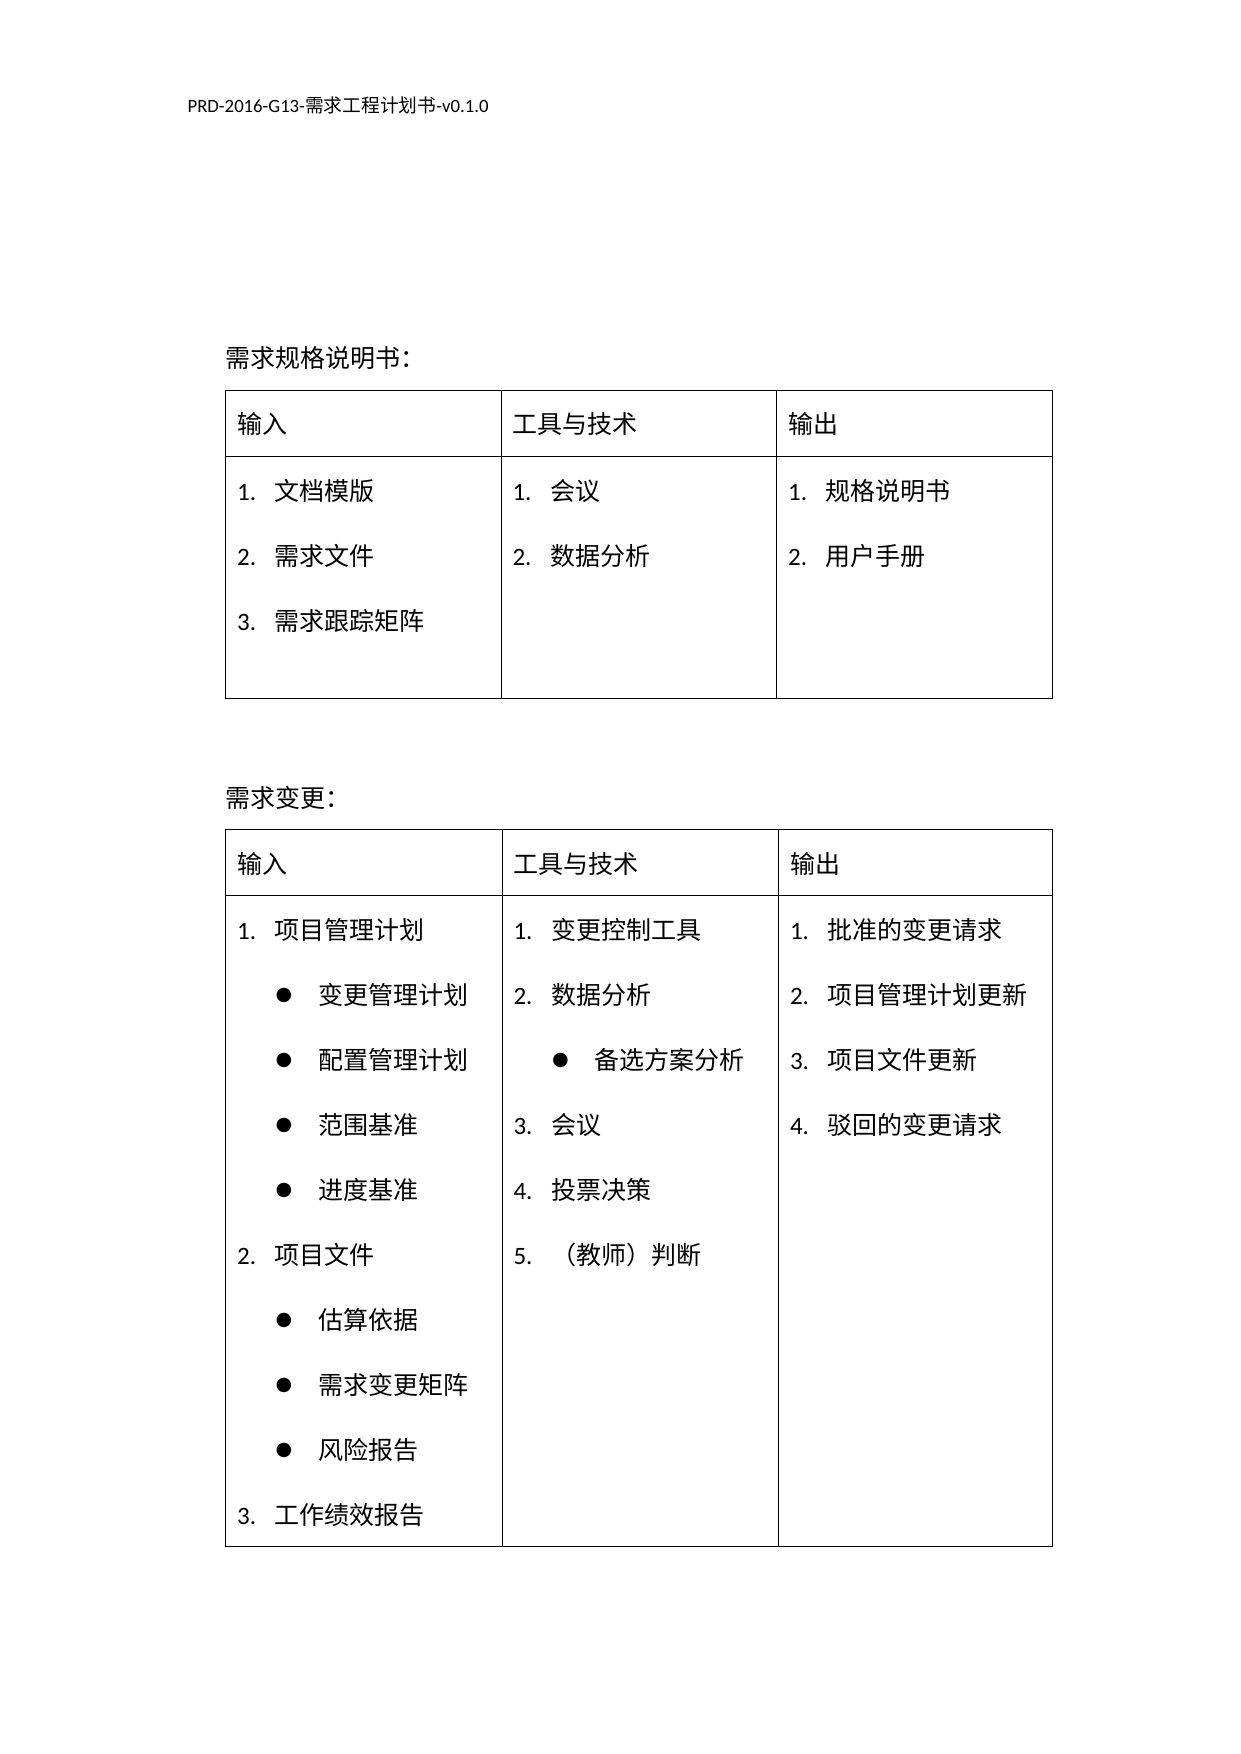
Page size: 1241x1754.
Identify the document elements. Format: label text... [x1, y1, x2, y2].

table_cell 文档模版 需求文件 需求跟踪矩阵 [226, 457, 501, 698]
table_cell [503, 896, 778, 1546]
list 需求变更： [225, 764, 1053, 829]
table_header 输出 [779, 830, 1052, 895]
table_cell 会议 数据分析 [502, 457, 776, 698]
table_header 输入 [226, 830, 502, 895]
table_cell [779, 896, 1052, 1546]
table_header 工具与技术 [502, 391, 776, 456]
table_cell 规格说明书 用户手册 [777, 457, 1052, 698]
table_header 输出 [777, 391, 1052, 456]
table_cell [226, 896, 502, 1546]
table_header 工具与技术 [503, 830, 778, 895]
list 需求规格说明书： [225, 324, 1053, 389]
table_header 输入 [226, 391, 501, 456]
